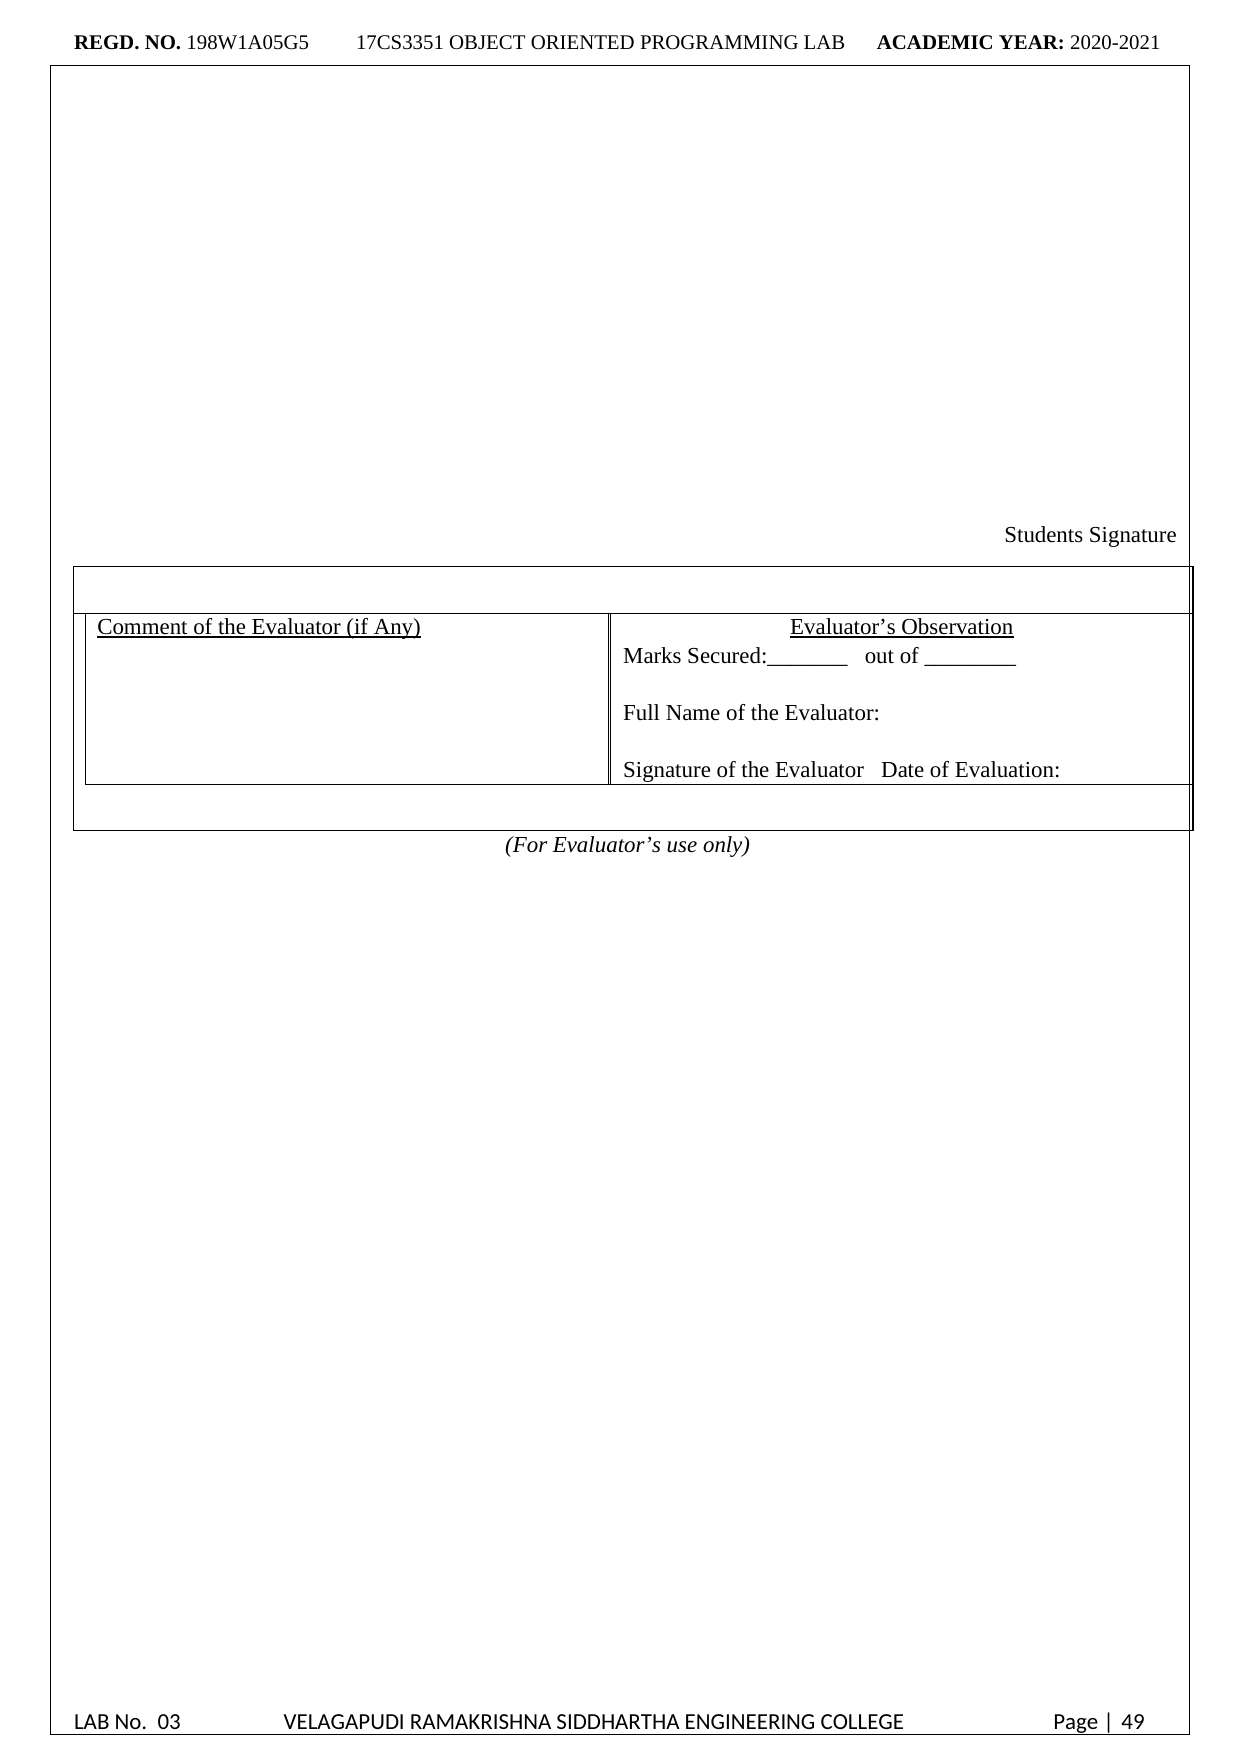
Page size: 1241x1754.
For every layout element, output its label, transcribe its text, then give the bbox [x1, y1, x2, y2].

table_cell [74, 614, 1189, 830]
text (For Evaluator’s use only) [74, 831, 1176, 858]
text Students Signature [74, 521, 1177, 548]
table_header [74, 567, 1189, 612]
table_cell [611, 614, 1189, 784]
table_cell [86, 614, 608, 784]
